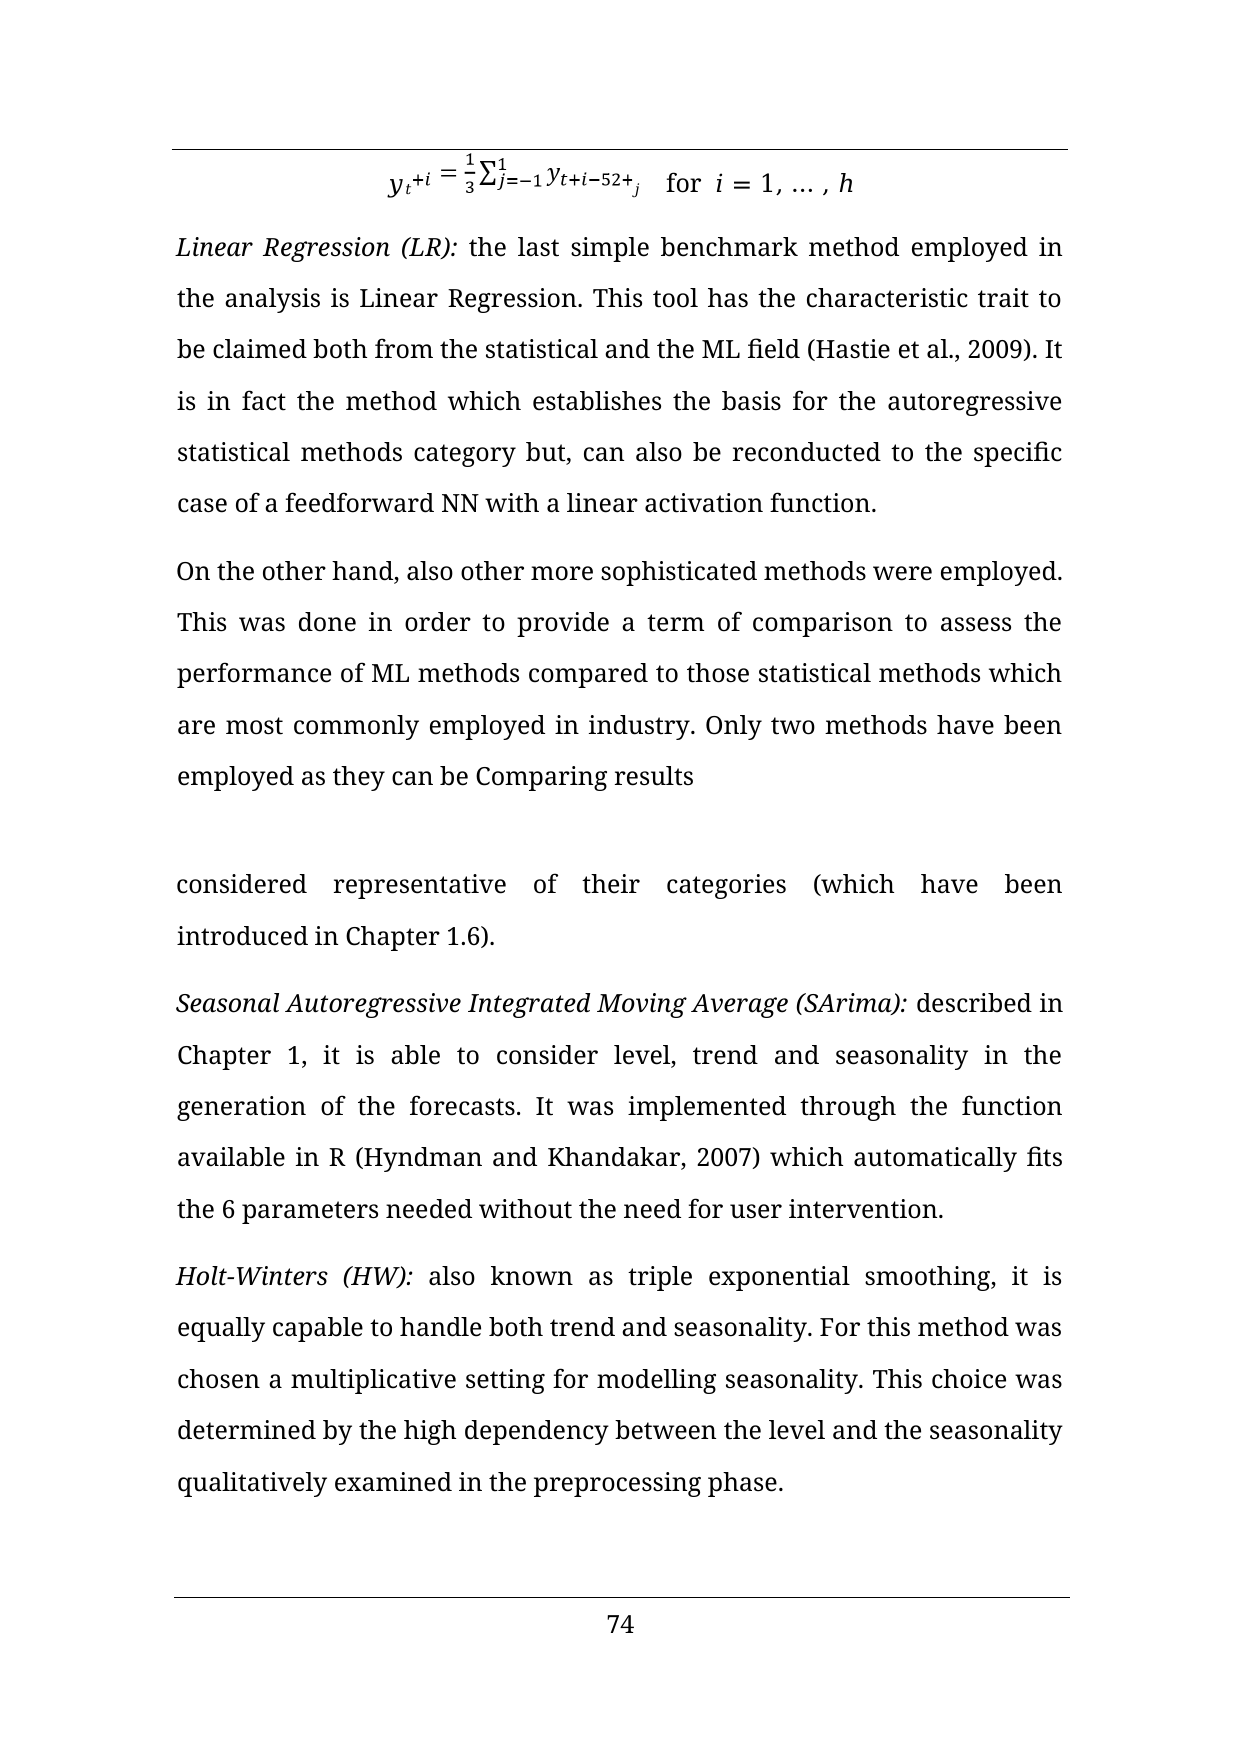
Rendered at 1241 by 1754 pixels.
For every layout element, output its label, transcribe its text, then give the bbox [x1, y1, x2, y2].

text Seasonal Autoregressive Integrated Moving Average (SArima): described in Chapter 1, it is able to consider level, trend and seasonality in the generation of the forecasts. It was implemented through the function available in R (Hyndman and Khandakar, 2007) which automatically fits the 6 parameters needed without the need for user intervention. [176, 986, 1063, 1225]
text considered representative of their categories (which have been introduced in Chapter 1.6). [176, 867, 1063, 953]
picture [412, 152, 633, 193]
text 𝑦𝑡𝑗 for 𝑖 = 1, … , ℎ [295, 122, 945, 199]
text Linear Regression (LR): the last simple benchmark method employed in the analysis is Linear Regression. This tool has the characteristic trait to be claimed both from the statistical and the ML field (Hastie et al., 2009). It is in fact the method which establishes the basis for the autoregressive statistical methods category but, can also be reconducted to the specific case of a feedforward NN with a linear activation function. [176, 229, 1063, 520]
text On the other hand, also other more sophisticated methods were employed. This was done in order to provide a term of comparison to assess the performance of ML methods compared to those statistical methods which are most commonly employed in industry. Only two methods have been employed as they can be Comparing results [176, 553, 1063, 793]
text Holt-Winters (HW): also known as triple exponential smoothing, it is equally capable to handle both trend and seasonality. For this method was chosen a multiplicative setting for modelling seasonality. This choice was determined by the high dependency between the level and the seasonality qualitatively examined in the preprocessing phase. [176, 1259, 1063, 1498]
